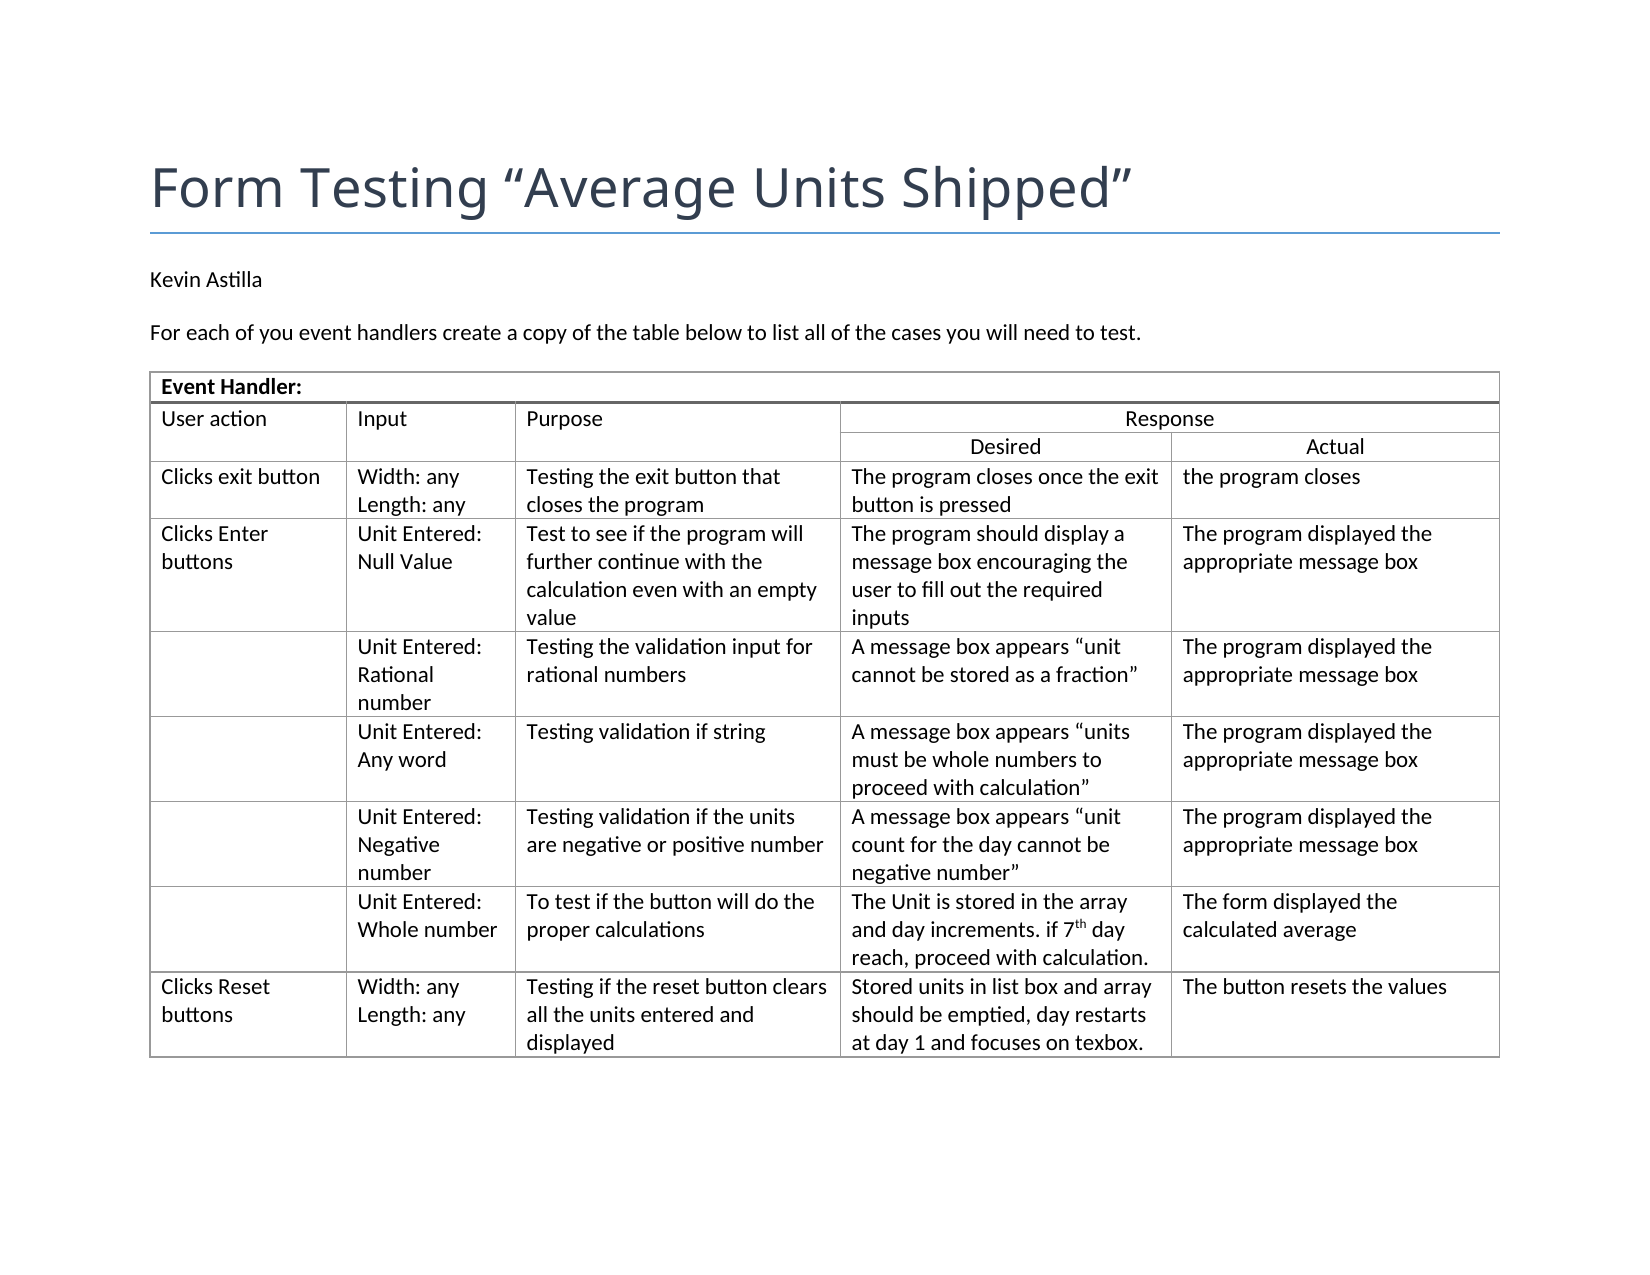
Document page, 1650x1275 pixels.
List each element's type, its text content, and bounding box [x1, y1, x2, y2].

table_cell Width: any Length: any [347, 462, 515, 518]
table_cell Testing validation if the units are negative or positive number [516, 802, 840, 886]
table_cell Desired [841, 433, 1171, 461]
table_cell [151, 632, 346, 716]
table_cell Unit Entered: Whole number [347, 887, 515, 971]
table_cell the program closes [1172, 462, 1499, 518]
table_cell Purpose [516, 404, 840, 461]
table_cell The program closes once the exit button is pressed [841, 462, 1171, 518]
table_cell To test if the button will do the proper calculations [516, 887, 840, 971]
table_header Event Handler: [151, 373, 1499, 401]
table_cell Testing if the reset button clears all the units entered and displayed [516, 973, 840, 1056]
table_cell Testing validation if string [516, 717, 840, 801]
table_cell The program should display a message box encouraging the user to fill out the required inputs [841, 519, 1171, 631]
table_cell Unit Entered: Rational number [347, 632, 515, 716]
table_cell A message box appears “unit cannot be stored as a fraction” [841, 632, 1171, 716]
table_cell The button resets the values [1172, 973, 1499, 1056]
table_cell Unit Entered: Negative number [347, 802, 515, 886]
table_cell Clicks Enter buttons [151, 519, 346, 631]
table_cell Actual [1172, 433, 1499, 461]
table_cell Unit Entered: Any word [347, 717, 515, 801]
table_cell The program displayed the appropriate message box [1172, 519, 1499, 631]
table_cell Test to see if the program will further continue with the calculation even with an empty value [516, 519, 840, 631]
table_cell [151, 717, 346, 801]
table_cell The Unit is stored in the array and day increments. if 7th day reach, proceed with calculation. [841, 887, 1171, 971]
table_cell Width: any Length: any [347, 973, 515, 1056]
table_cell Input [347, 404, 515, 461]
text For each of you event handlers create a copy of the table below to list all of the cases you will need to test. [150, 318, 1500, 346]
table_cell Response [841, 404, 1499, 432]
table_cell Testing the validation input for rational numbers [516, 632, 840, 716]
table_cell A message box appears “units must be whole numbers to proceed with calculation” [841, 717, 1171, 801]
table_cell Clicks exit button [151, 462, 346, 518]
table_cell [151, 802, 346, 886]
table_cell Unit Entered: Null Value [347, 519, 515, 631]
table_cell The program displayed the appropriate message box [1172, 802, 1499, 886]
table_cell The form displayed the calculated average [1172, 887, 1499, 971]
table_cell Testing the exit button that closes the program [516, 462, 840, 518]
table_cell User action [151, 404, 346, 461]
table_cell A message box appears “unit count for the day cannot be negative number” [841, 802, 1171, 886]
title Form Testing “Average Units Shipped” [150, 150, 1500, 232]
table_cell Stored units in list box and array should be emptied, day restarts at day 1 and focuses on texbox. [841, 973, 1171, 1056]
table_cell Clicks Reset buttons [151, 973, 346, 1056]
table_cell [151, 887, 346, 971]
text Kevin Astilla [150, 265, 1500, 293]
table_cell The program displayed the appropriate message box [1172, 717, 1499, 801]
table_cell The program displayed the appropriate message box [1172, 632, 1499, 716]
